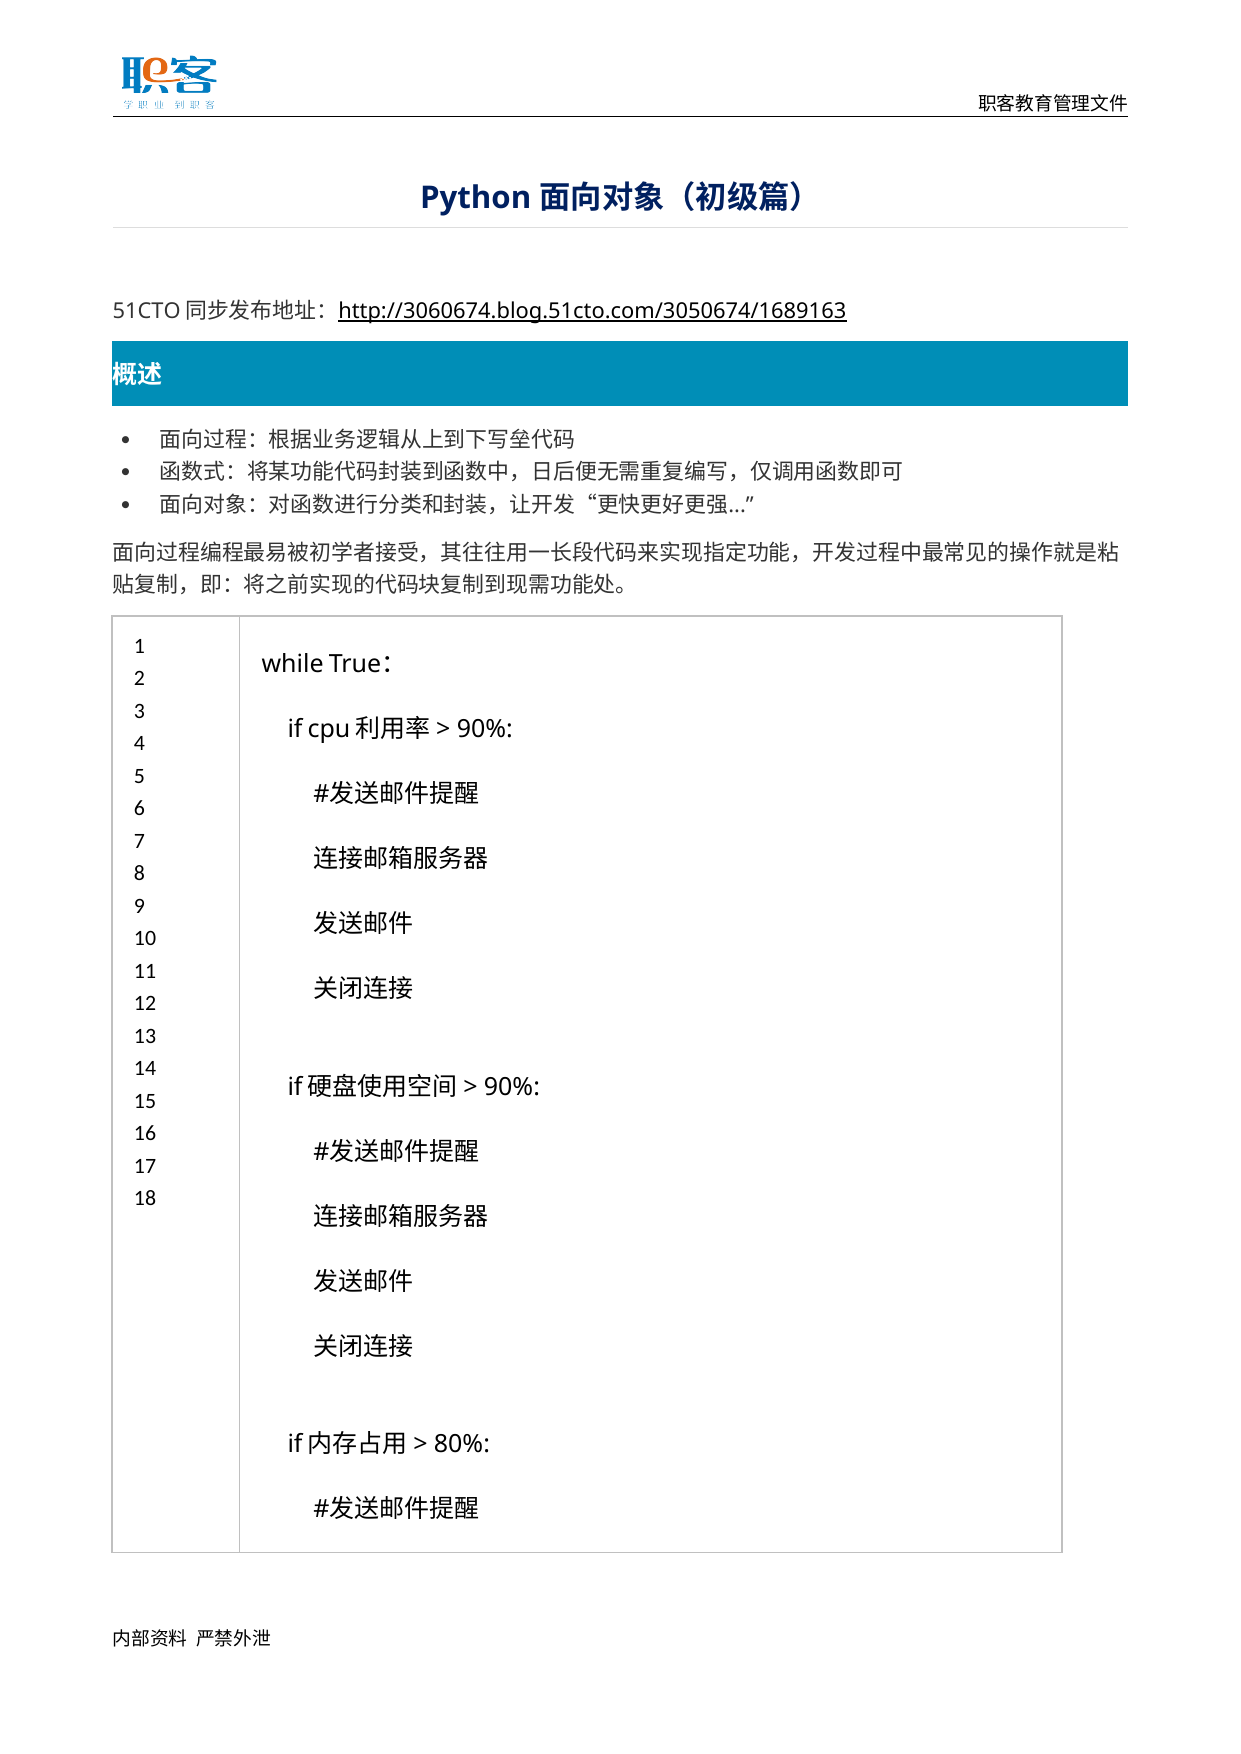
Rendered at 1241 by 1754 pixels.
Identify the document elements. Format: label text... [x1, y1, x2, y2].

subtitle 概述 [112, 341, 1128, 406]
text 51CTO同步发布地址：http://3060674.blog.51cto.com/3050674/1689163 [112, 292, 1128, 325]
picture [107, 42, 229, 120]
list 面向对象：对函数进行分类和封装，让开发“更快更好更强...” [122, 486, 1128, 519]
subtitle Python 面向对象（初级篇） [112, 162, 1128, 228]
list 函数式：将某功能代码封装到函数中，日后便无需重复编写，仅调用函数即可 [122, 454, 1128, 486]
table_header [240, 617, 1061, 1552]
list 面向过程：根据业务逻辑从上到下写垒代码 [122, 421, 1128, 454]
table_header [113, 617, 239, 1552]
text 面向过程编程最易被初学者接受，其往往用一长段代码来实现指定功能，开发过程中最常见的操作就是粘贴复制，即：将之前实现的代码块复制到现需功能处。 [112, 534, 1128, 599]
